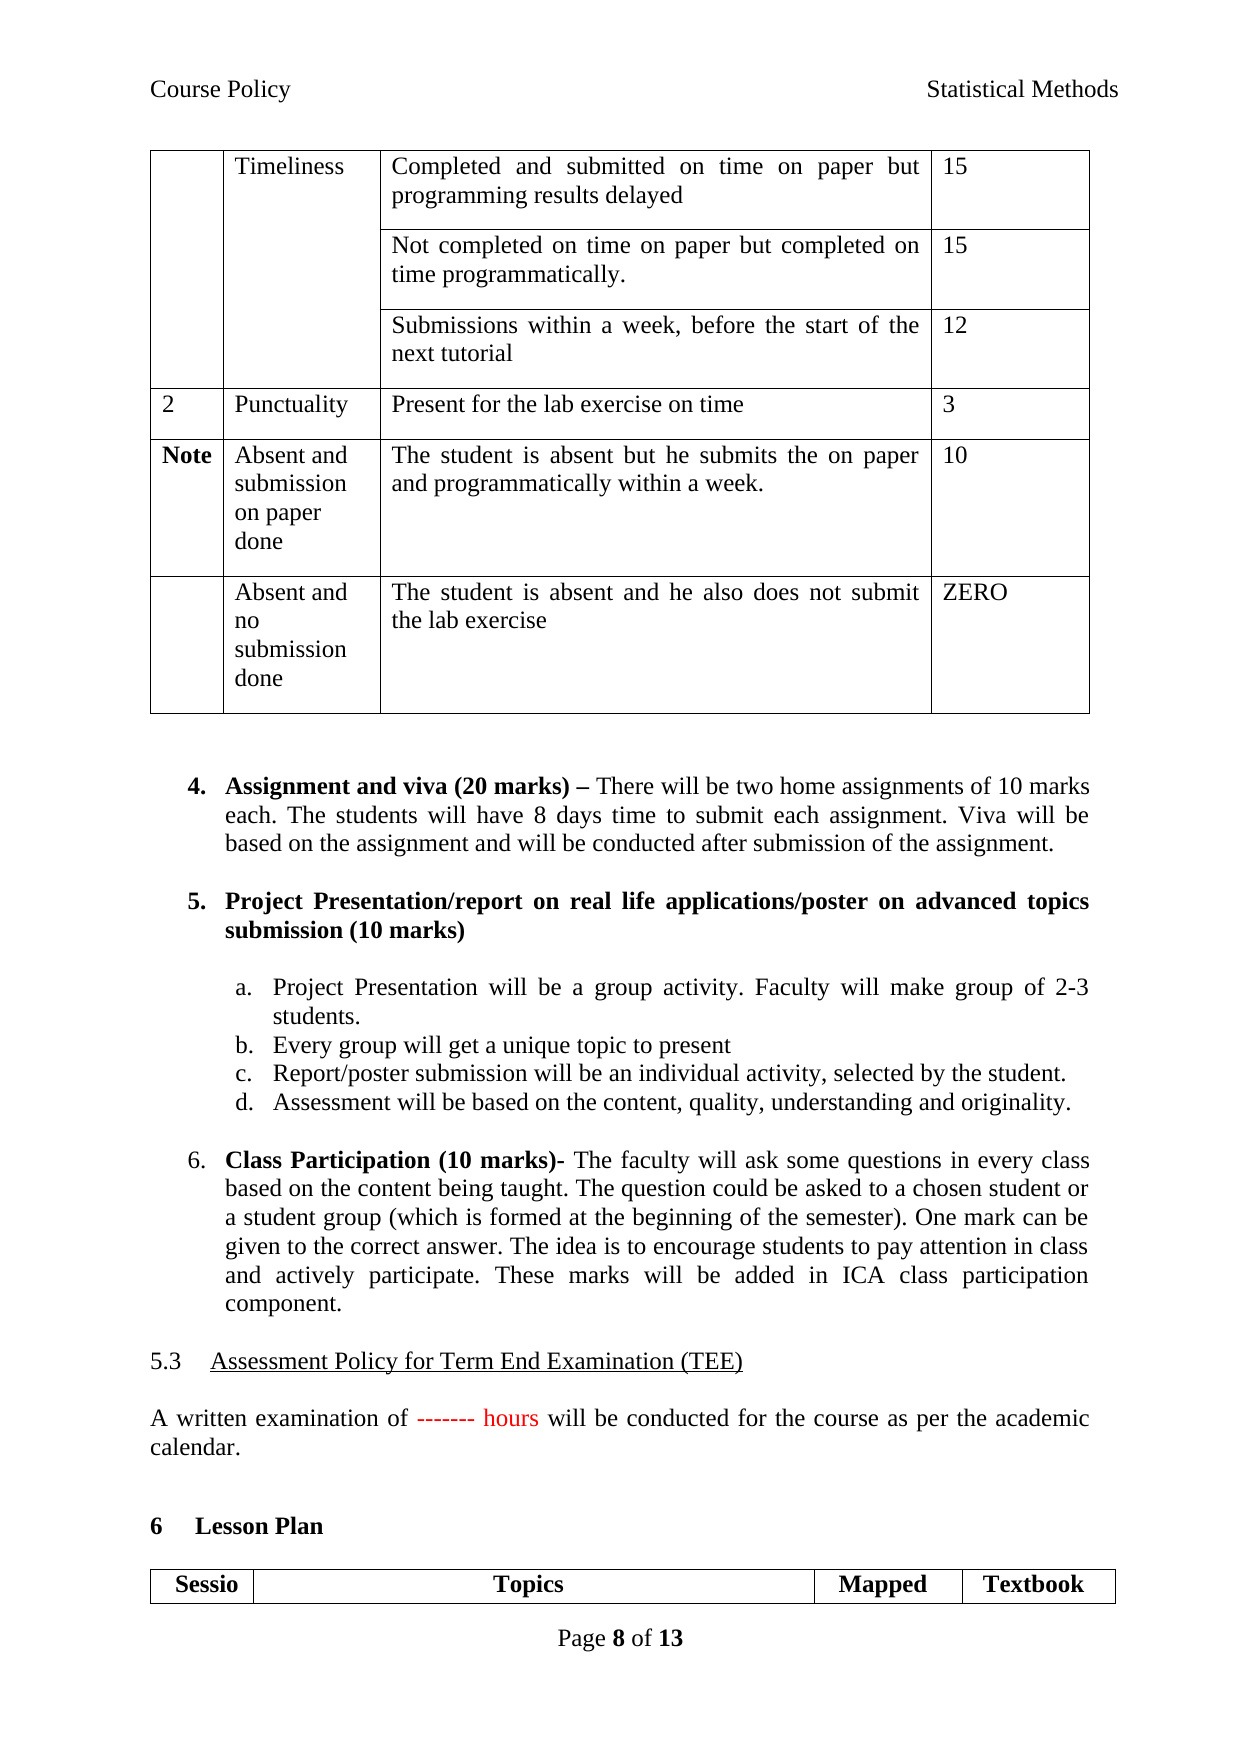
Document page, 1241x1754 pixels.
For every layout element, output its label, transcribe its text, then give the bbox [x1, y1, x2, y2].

table_cell 15 [932, 230, 1089, 309]
table_cell [151, 577, 223, 712]
list Project Presentation will be a group activity. Faculty will make group of 2-3 students. [235, 972, 1090, 1030]
list Project Presentation/report on real life applications/poster on advanced topics submission (10 marks) [187, 886, 1090, 943]
list Assignment and viva (20 marks) – There will be two home assignments of 10 marks each. The students will have 8 days time to submit each assignment. Viva will be based on the assignment and will be conducted after submission of the assignment. [187, 771, 1090, 857]
list Every group will get a unique topic to present [235, 1030, 1090, 1058]
table_cell Punctuality [224, 389, 380, 439]
list Assessment will be based on the content, quality, understanding and originality. [235, 1087, 1090, 1116]
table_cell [224, 151, 380, 388]
text A written examination of ------- hours will be conducted for the course as per the academic calendar. [150, 1403, 1090, 1461]
table_cell 2 [151, 389, 223, 439]
table_header Textbook [963, 1570, 1115, 1603]
table_cell 15 [932, 151, 1089, 229]
table_cell Completed and submitted on time on paper but programming results delayed [381, 151, 931, 229]
table_cell Submissions within a week, before the start of the next tutorial [381, 310, 931, 388]
table_header Topics [254, 1570, 814, 1603]
table_cell Note [151, 440, 223, 576]
table_cell Absent and no submission done [224, 577, 380, 712]
table_header Session No. [151, 1570, 253, 1603]
table_cell 1 [151, 151, 223, 388]
table_cell Present for the lab exercise on time [381, 389, 931, 439]
list Class Participation (10 marks)- The faculty will ask some questions in every class based on the content being taught. The question could be asked to a chosen student or a student group (which is formed at the beginning of the semester). One mark can be given to the correct answer. The idea is to encourage students to pay attention in class and actively participate. These marks will be added in ICA class participation component. [187, 1145, 1090, 1317]
table_cell 3 [932, 389, 1089, 439]
table_cell 12 [932, 310, 1089, 388]
table_cell The student is absent and he also does not submit the lab exercise [381, 577, 931, 712]
table_cell Absent and submission on paper done [224, 440, 380, 576]
table_cell 10 [932, 440, 1089, 576]
list Report/poster submission will be an individual activity, selected by the student. [235, 1058, 1090, 1087]
subtitle Assessment Policy for Term End Examination (TEE) [150, 1346, 1090, 1375]
table_cell Not completed on time on paper but completed on time programmatically. [381, 230, 931, 309]
table_cell The student is absent but he submits the on paper and programmatically within a week. [381, 440, 931, 576]
table_cell ZERO [932, 577, 1089, 712]
subtitle Lesson Plan [150, 1511, 1090, 1540]
table_header Mapped CO [815, 1570, 962, 1603]
